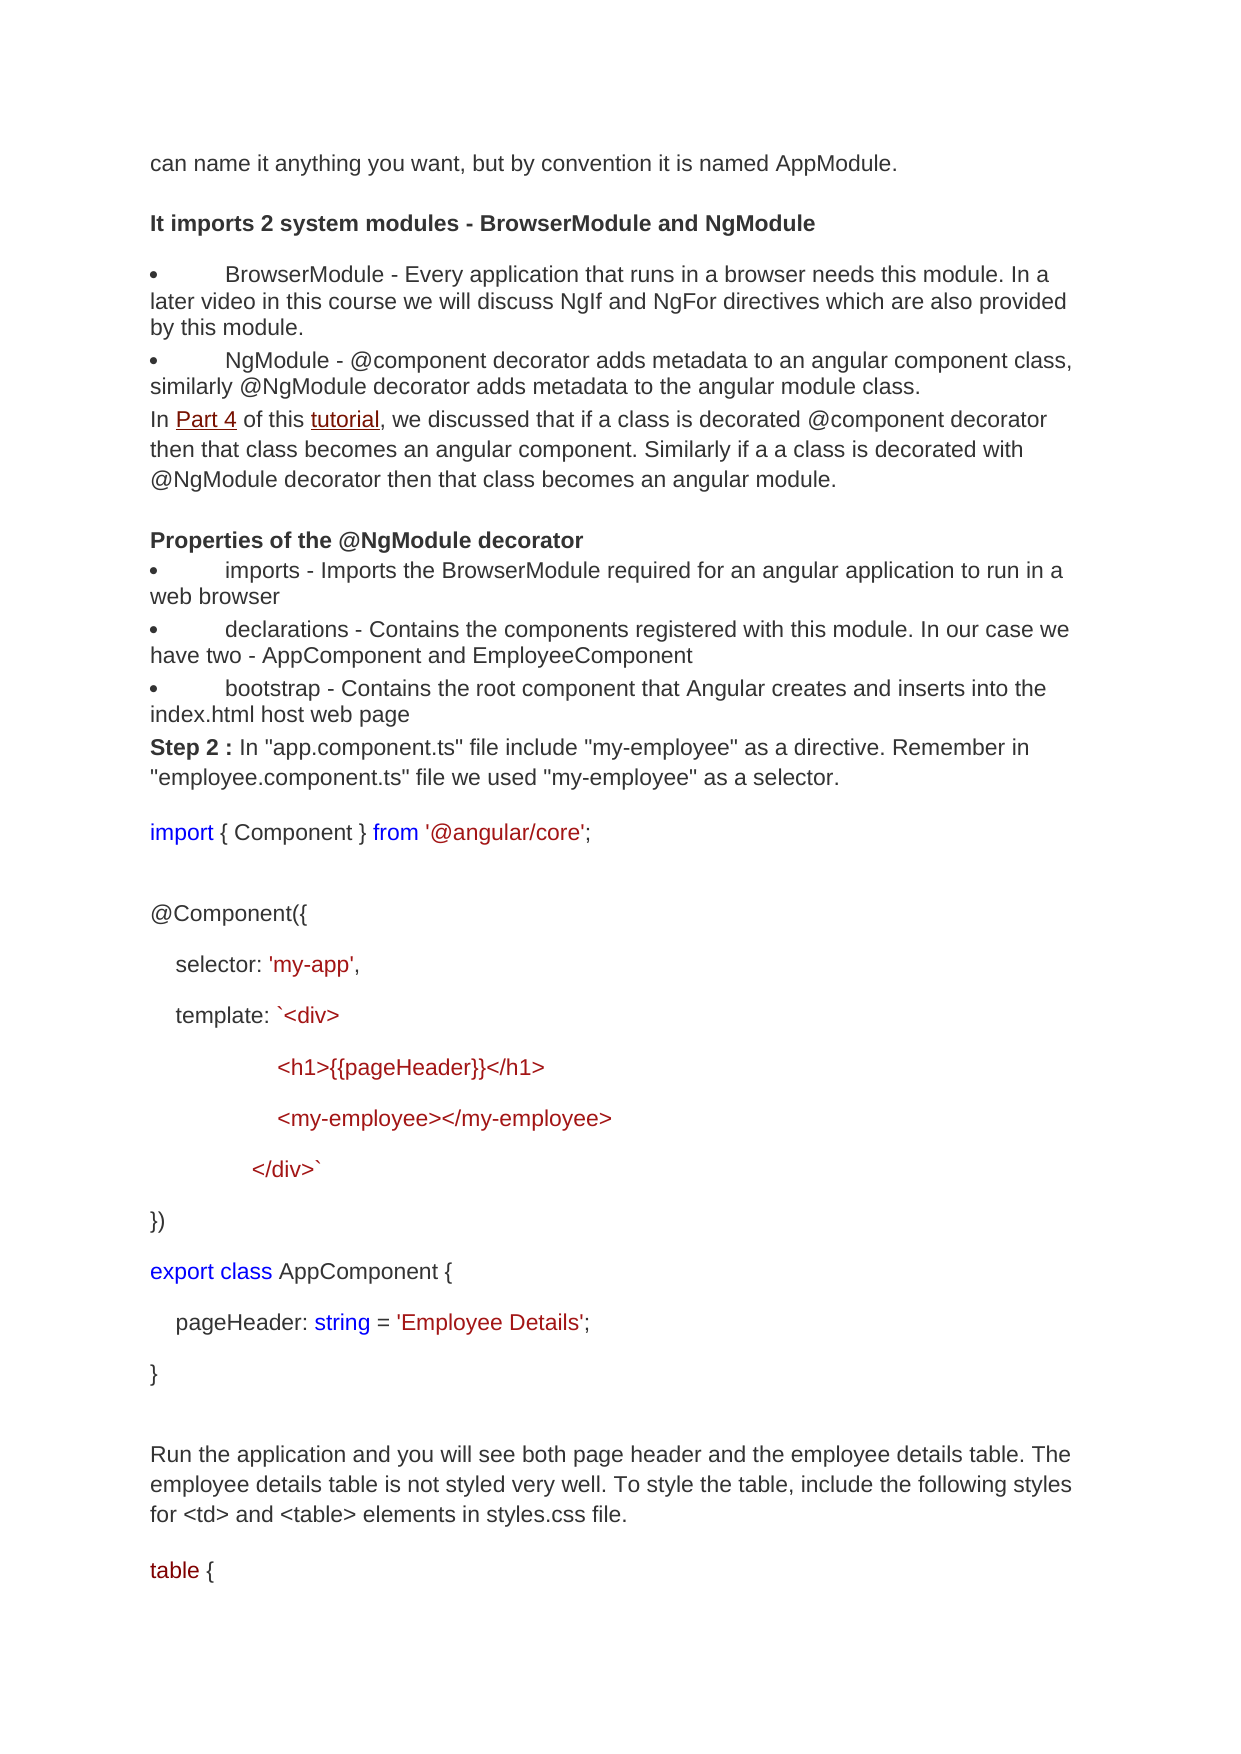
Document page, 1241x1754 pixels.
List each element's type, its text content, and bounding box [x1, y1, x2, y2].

text export class AppComponent { [150, 1258, 1090, 1284]
text selector: 'my-app', [150, 951, 1090, 978]
list bootstrap - Contains the root component that Angular creates and inserts into the index.html host web page [150, 675, 1090, 727]
text <h1>{{pageHeader}}</h1> [150, 1053, 1090, 1080]
text @Component({ [150, 900, 1090, 927]
text Step 2 : In "app.component.ts" file include "my-employee" as a directive. Remember in "employee.component.ts" file we used "my-employee" as a selector. [150, 734, 1090, 790]
list imports - Imports the BrowserModule required for an angular application to run in a web browser [150, 557, 1090, 609]
list declarations - Contains the components registered with this module. In our case we have two - AppComponent and EmployeeComponent [150, 616, 1090, 668]
text <my-employee></my-employee> [150, 1104, 1090, 1131]
text table { [150, 1557, 1090, 1583]
list BrowserModule - Every application that runs in a browser needs this module. In a later video in this course we will discuss NgIf and NgFor directives which are also provided by this module. [150, 261, 1090, 341]
text pageHeader: string = 'Employee Details'; [150, 1309, 1090, 1335]
text import { Component } from '@angular/core'; [150, 819, 1090, 845]
text } [150, 1360, 1090, 1386]
text template: `<div> [150, 1002, 1090, 1029]
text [150, 150, 1090, 237]
text </div>` [150, 1156, 1090, 1182]
text In Part 4 of this tutorial, we discussed that if a class is decorated @component decorator then that class becomes an angular component. Similarly if a a class is decorated with @NgModule decorator then that class becomes an angular module. Properties of the @NgModule decorator [150, 406, 1090, 553]
list NgModule - @component decorator adds metadata to an angular component class, similarly @NgModule decorator adds metadata to the angular module class. [150, 347, 1090, 399]
text }) [150, 1207, 1090, 1233]
text Run the application and you will see both page header and the employee details table. The employee details table is not styled very well. To style the table, include the following styles for <td> and <table> elements in styles.css file. [150, 1411, 1090, 1528]
